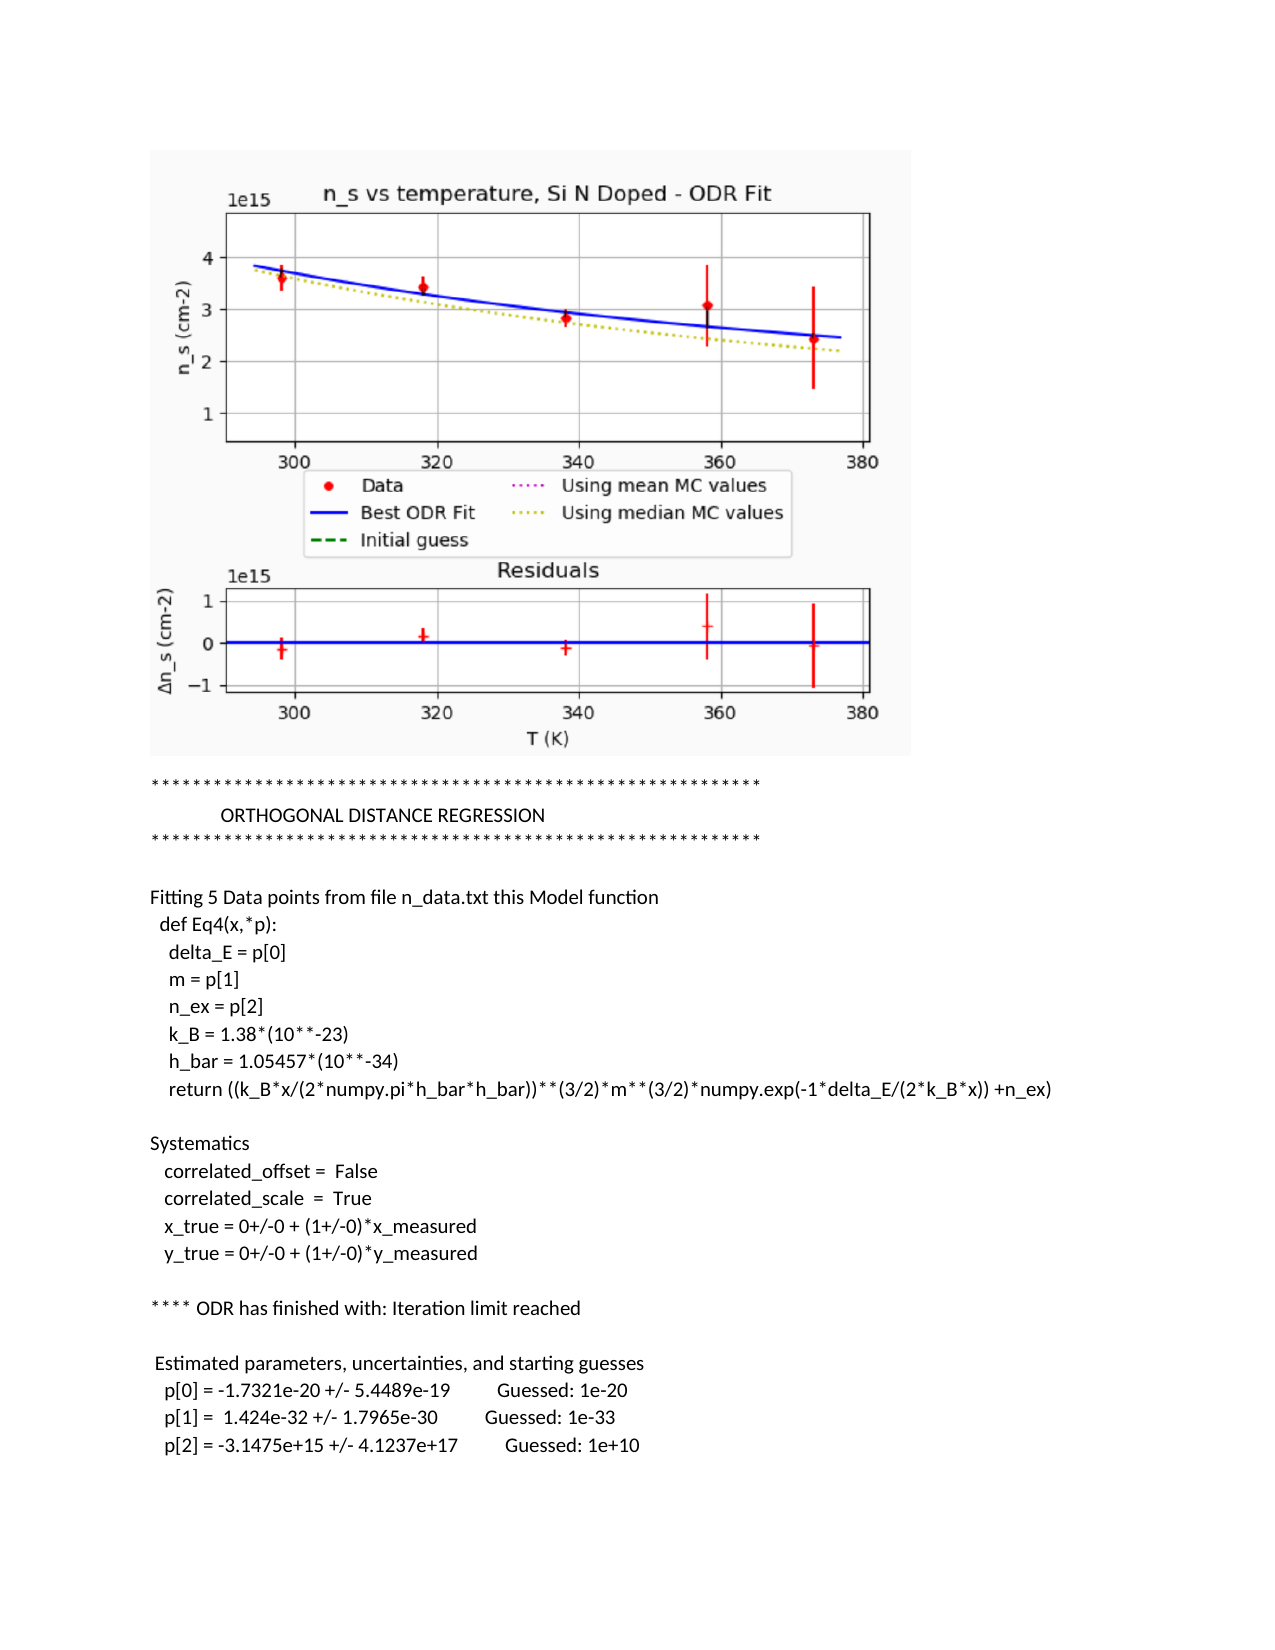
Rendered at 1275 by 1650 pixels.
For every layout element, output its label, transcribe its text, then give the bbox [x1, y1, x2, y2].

text Systematics [150, 1131, 1125, 1156]
text m = p[1] [150, 966, 1125, 992]
text correlated_scale = True [150, 1185, 1125, 1211]
text y_true = 0+/-0 + (1+/-0)*y_measured [150, 1240, 1125, 1266]
text k_B = 1.38*(10**-23) [150, 1021, 1125, 1046]
text Fitting 5 Data points from file n_data.txt this Model function [150, 884, 1125, 909]
text **** ODR has finished with: Iteration limit reached [150, 1295, 1125, 1320]
text n_ex = p[2] [150, 994, 1125, 1019]
text p[2] = -3.1475e+15 +/- 4.1237e+17 Guessed: 1e+10 [150, 1432, 1125, 1457]
text *********************************************************** [150, 774, 1125, 800]
text def Eq4(x,*p): [150, 911, 1125, 937]
text x_true = 0+/-0 + (1+/-0)*x_measured [150, 1213, 1125, 1238]
text delta_E = p[0] [150, 939, 1125, 964]
text p[0] = -1.7321e-20 +/- 5.4489e-19 Guessed: 1e-20 [150, 1377, 1125, 1403]
text p[1] = 1.424e-32 +/- 1.7965e-30 Guessed: 1e-33 [150, 1404, 1125, 1430]
text ORTHOGONAL DISTANCE REGRESSION [150, 802, 1125, 827]
text h_bar = 1.05457*(10**-34) [150, 1048, 1125, 1074]
text Estimated parameters, uncertainties, and starting guesses [150, 1350, 1125, 1375]
text *********************************************************** [150, 829, 1125, 855]
text return ((k_B*x/(2*numpy.pi*h_bar*h_bar))**(3/2)*m**(3/2)*numpy.exp(-1*delta_E/(2*k_B*x)) +n_ex) [150, 1076, 1125, 1101]
picture [150, 150, 912, 756]
text correlated_offset = False [150, 1158, 1125, 1183]
